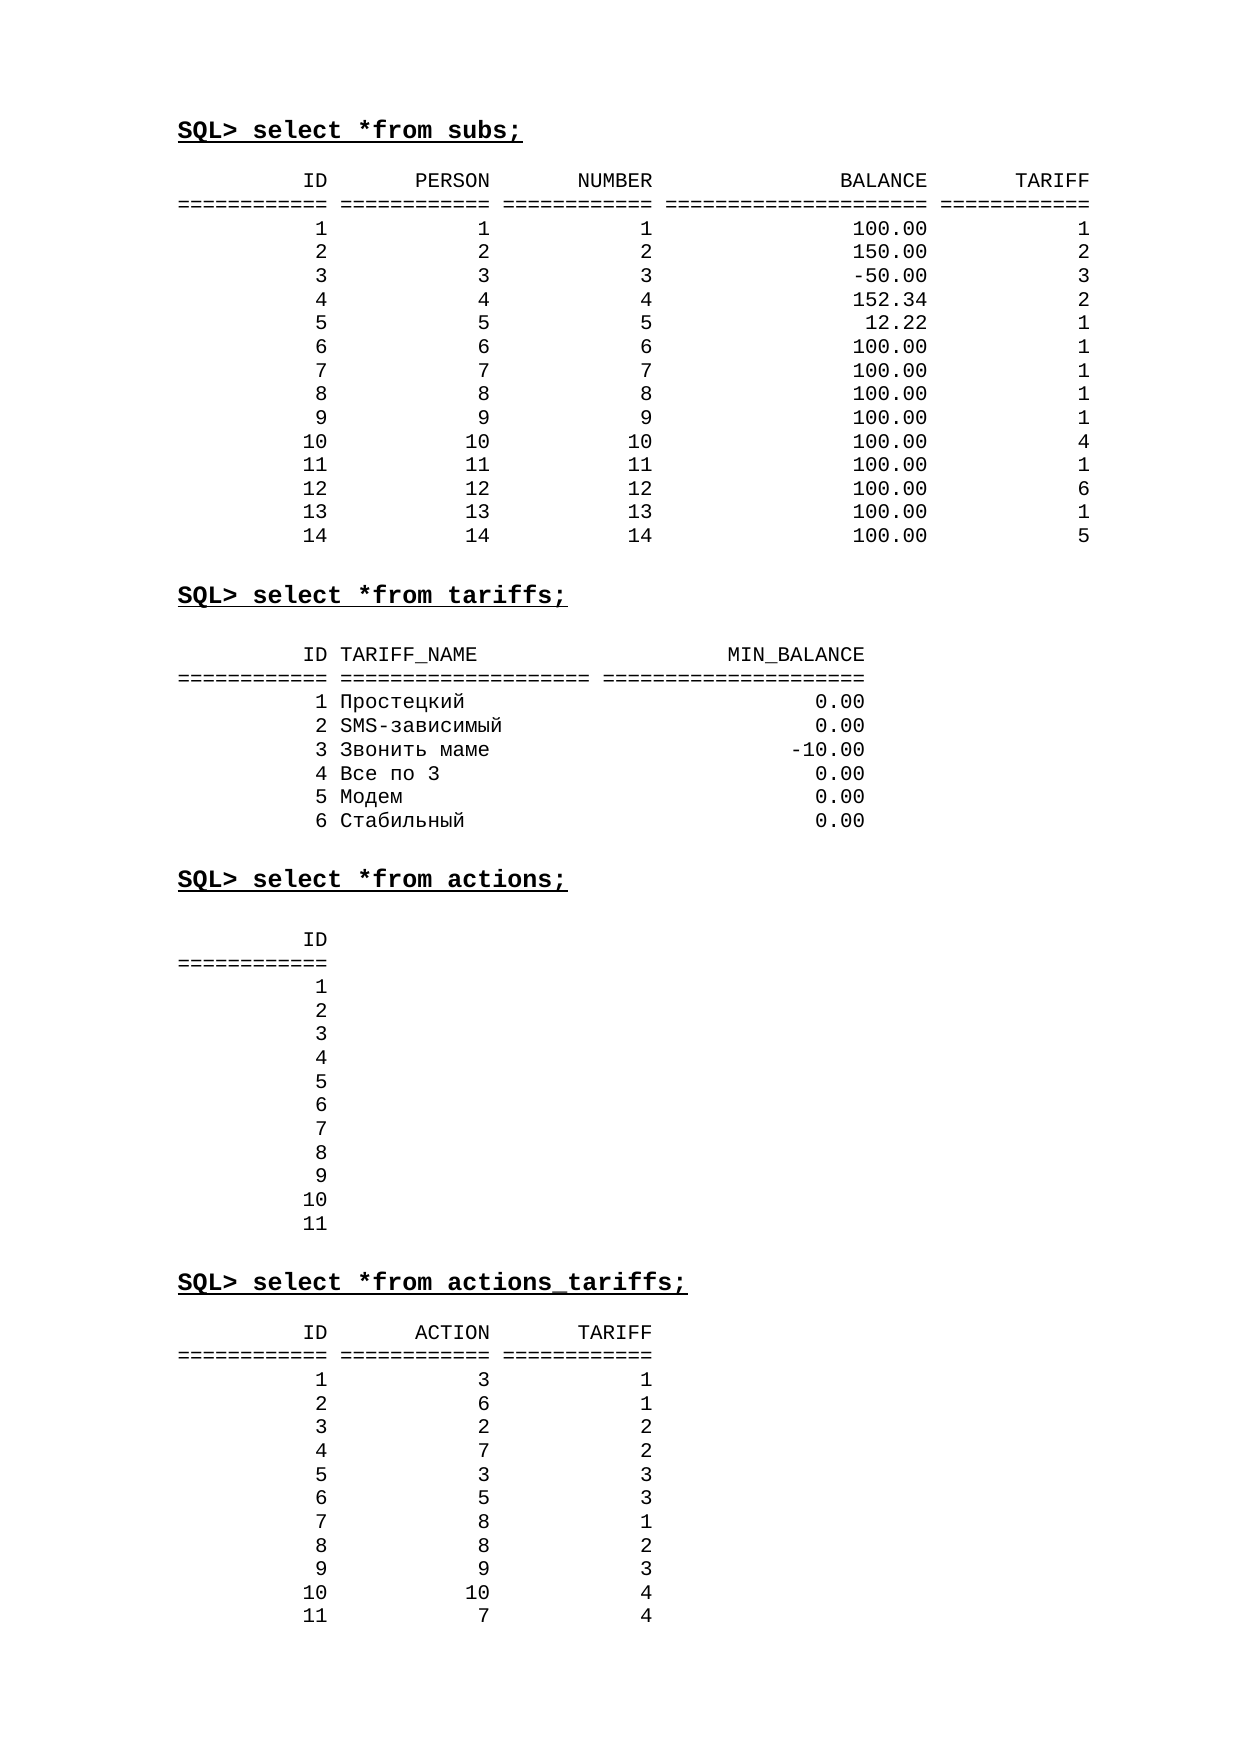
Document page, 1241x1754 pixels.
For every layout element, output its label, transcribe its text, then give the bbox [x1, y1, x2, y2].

subtitle 9 [177, 1165, 1152, 1189]
subtitle ============ ============ ============ ===================== ============ [177, 194, 1152, 218]
subtitle 5 5 5 12.22 1 [177, 312, 1152, 336]
subtitle 13 13 13 100.00 1 [177, 502, 1152, 525]
subtitle 9 9 9 100.00 1 [177, 407, 1152, 431]
subtitle 4 4 4 152.34 2 [177, 289, 1152, 312]
subtitle 9 9 3 [177, 1558, 1152, 1582]
subtitle ID [177, 929, 1152, 952]
subtitle 4 Все по 3 0.00 [177, 762, 1152, 786]
subtitle 2 [177, 1000, 1152, 1023]
subtitle 12 12 12 100.00 6 [177, 478, 1152, 502]
subtitle 5 3 3 [177, 1464, 1152, 1487]
subtitle 6 [177, 1094, 1152, 1118]
subtitle SQL> select *from actions_tariffs; [177, 1270, 1152, 1298]
subtitle 2 6 1 [177, 1393, 1152, 1416]
subtitle 11 11 11 100.00 1 [177, 454, 1152, 478]
subtitle 2 2 2 150.00 2 [177, 241, 1152, 265]
subtitle SQL> select *from tariffs; [177, 582, 1152, 611]
subtitle 6 Стабильный 0.00 [177, 810, 1152, 833]
subtitle 1 Простецкий 0.00 [177, 692, 1152, 715]
subtitle 2 SMS-зависимый 0.00 [177, 715, 1152, 739]
subtitle ID TARIFF_NAME MIN_BALANCE [177, 644, 1152, 668]
subtitle 3 2 2 [177, 1416, 1152, 1440]
subtitle 1 1 1 100.00 1 [177, 218, 1152, 241]
subtitle 10 [177, 1189, 1152, 1213]
subtitle 7 8 1 [177, 1511, 1152, 1534]
subtitle 1 [177, 976, 1152, 1000]
subtitle 1 3 1 [177, 1369, 1152, 1393]
subtitle 10 10 4 [177, 1582, 1152, 1606]
subtitle 4 [177, 1047, 1152, 1071]
subtitle 3 [177, 1023, 1152, 1047]
subtitle SQL> select *from subs; [177, 118, 1152, 146]
subtitle 6 5 3 [177, 1487, 1152, 1511]
subtitle 3 3 3 -50.00 3 [177, 265, 1152, 289]
subtitle 10 10 10 100.00 4 [177, 431, 1152, 454]
subtitle 14 14 14 100.00 5 [177, 525, 1152, 549]
subtitle 6 6 6 100.00 1 [177, 336, 1152, 360]
subtitle 8 8 8 100.00 1 [177, 383, 1152, 407]
subtitle ============ [177, 952, 1152, 976]
subtitle 4 7 2 [177, 1440, 1152, 1464]
subtitle ============ ============ ============ [177, 1345, 1152, 1369]
subtitle ============ ==================== ===================== [177, 668, 1152, 692]
subtitle 7 [177, 1118, 1152, 1142]
subtitle 3 Звонить маме -10.00 [177, 739, 1152, 762]
subtitle ID PERSON NUMBER BALANCE TARIFF [177, 171, 1152, 194]
subtitle 11 [177, 1213, 1152, 1236]
subtitle 11 7 4 [177, 1606, 1152, 1629]
subtitle 7 7 7 100.00 1 [177, 360, 1152, 383]
subtitle 5 [177, 1071, 1152, 1094]
subtitle 5 Модем 0.00 [177, 786, 1152, 810]
subtitle SQL> select *from actions; [177, 867, 1152, 895]
subtitle 8 [177, 1142, 1152, 1165]
subtitle 8 8 2 [177, 1534, 1152, 1558]
subtitle ID ACTION TARIFF [177, 1322, 1152, 1345]
